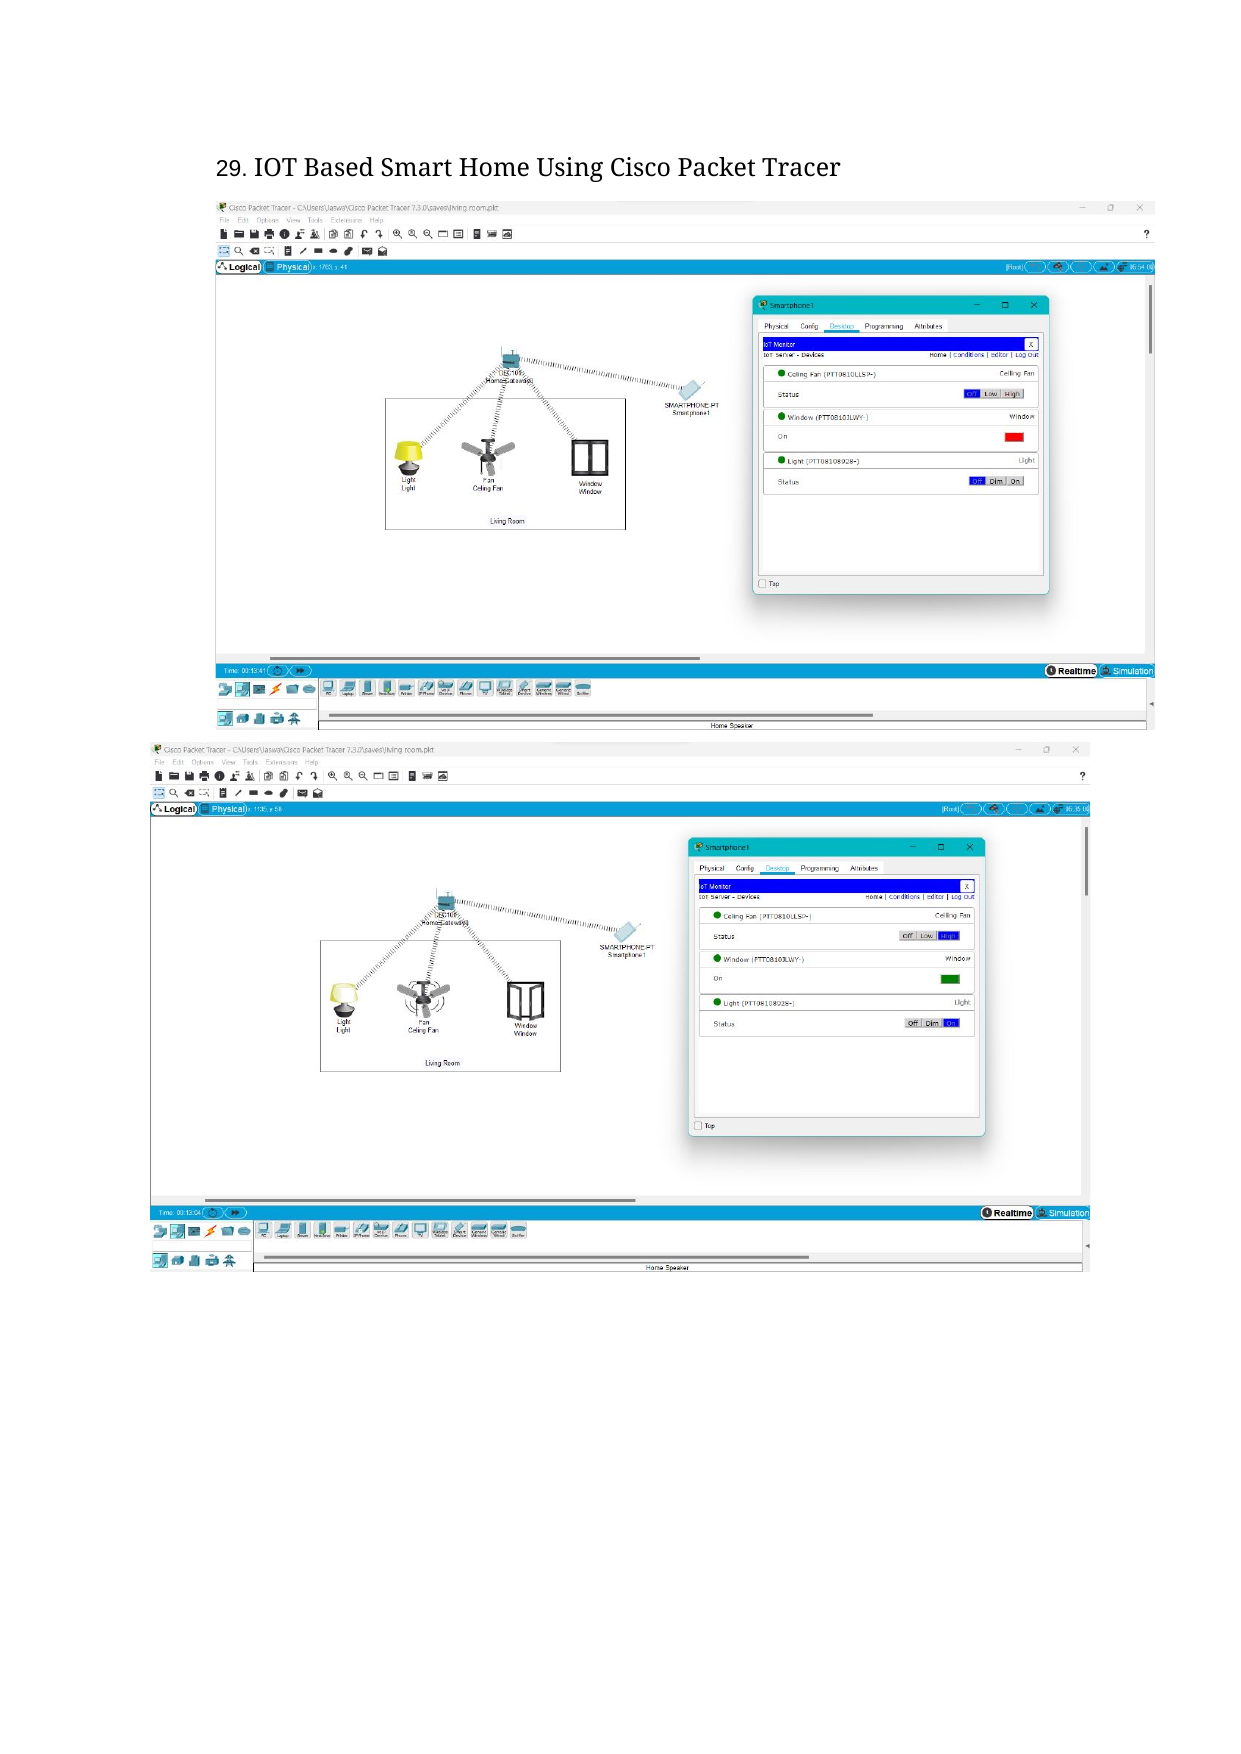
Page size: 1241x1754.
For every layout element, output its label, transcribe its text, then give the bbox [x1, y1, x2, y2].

picture [150, 742, 1091, 1272]
picture [215, 201, 1155, 730]
list 29. IOT Based Smart Home Using Cisco Packet Tracer [216, 150, 1090, 184]
